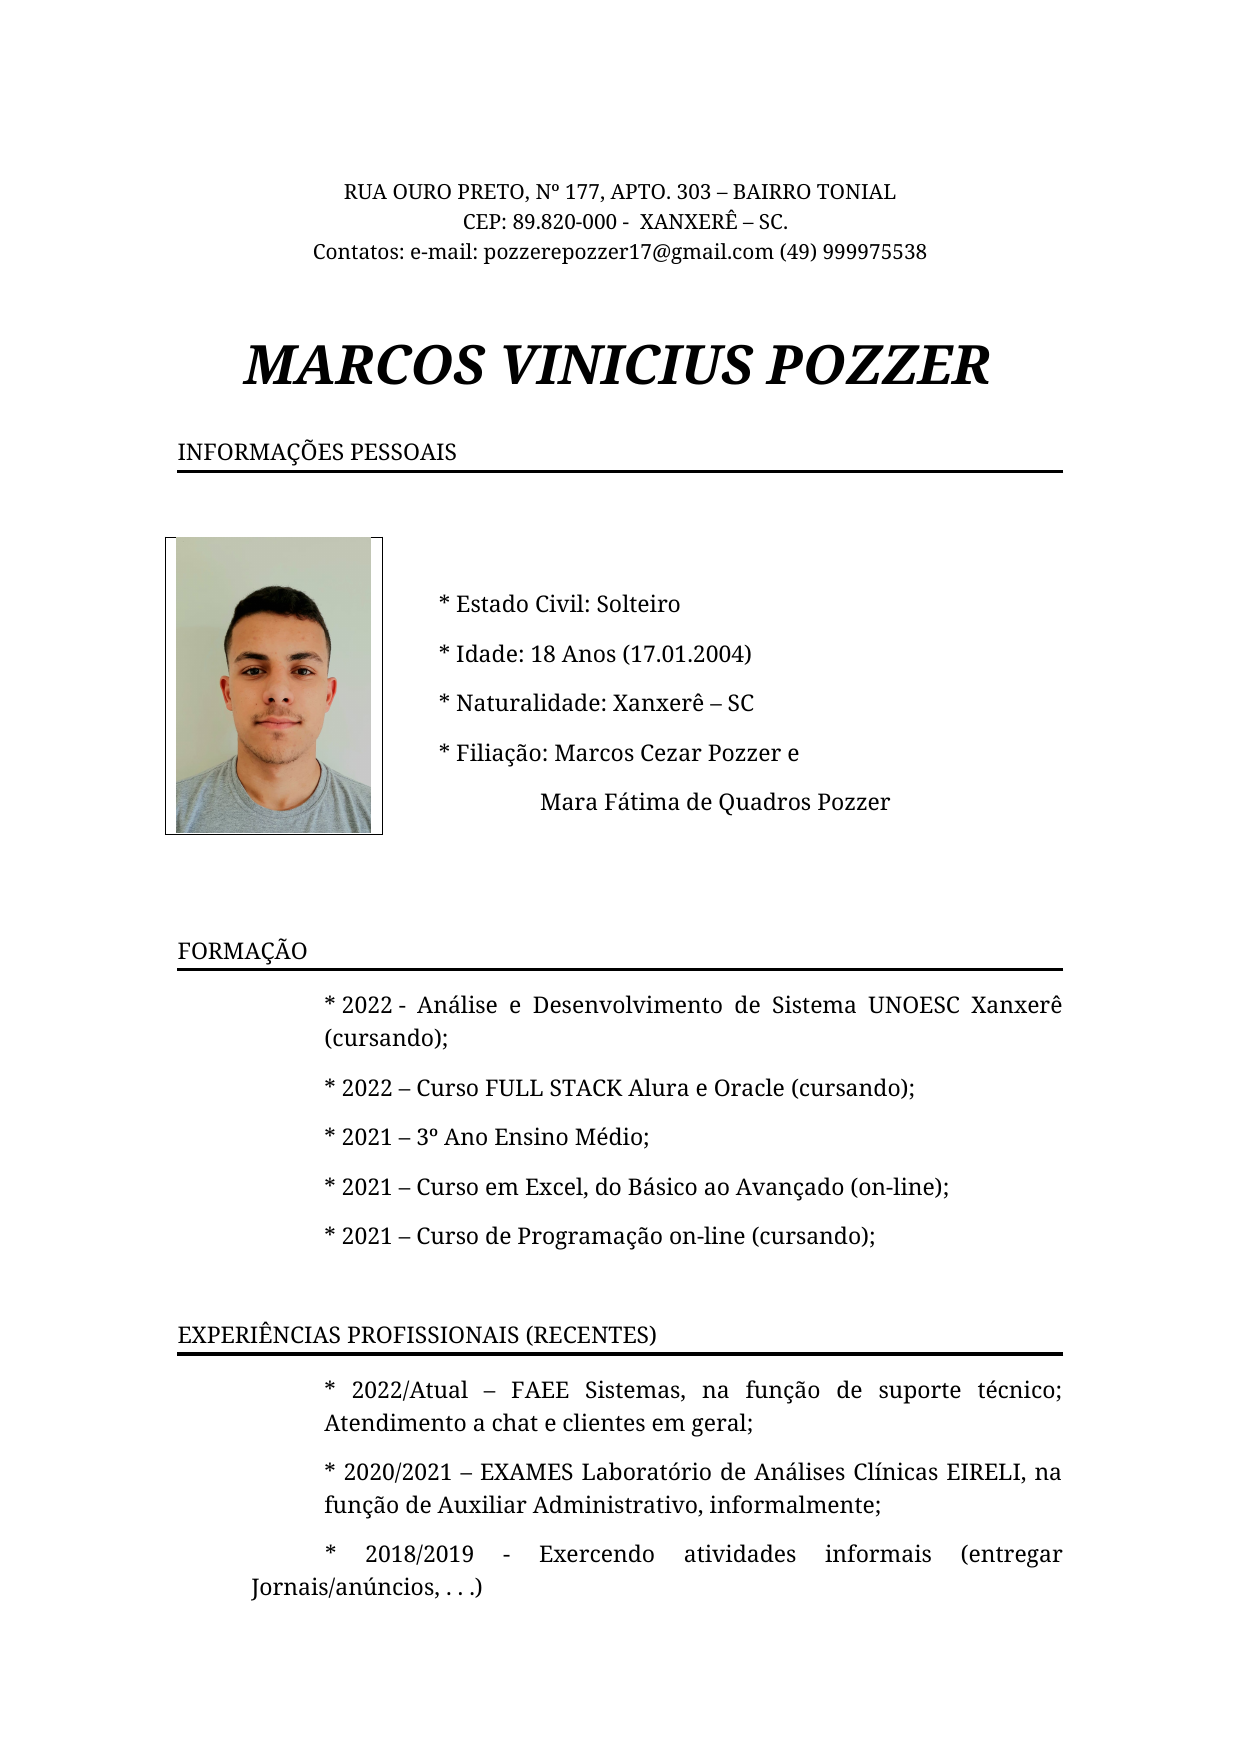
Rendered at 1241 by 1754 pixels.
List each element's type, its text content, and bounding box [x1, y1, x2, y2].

text FORMAÇÃO [177, 935, 1063, 968]
text RUA OURO PRETO, Nº 177, APTO. 303 – BAIRRO TONIAL [177, 177, 1063, 206]
text * 2022 – Curso FULL STACK Alura e Oracle (cursando); [324, 1072, 1063, 1103]
text * 2018/2019 - Exercendo atividades informais (entregar Jornais/anúncios, . . .) [251, 1538, 1063, 1602]
text EXPERIÊNCIAS PROFISSIONAIS (RECENTES) [177, 1319, 1063, 1352]
text * 2021 – Curso de Programação on-line (cursando); [324, 1220, 1063, 1251]
text * Filiação: Marcos Cezar Pozzer e [383, 737, 1063, 768]
text MARCOS VINICIUS POZZER [177, 326, 1063, 400]
text * 2021 – 3º Ano Ensino Médio; [324, 1121, 1063, 1152]
text * Estado Civil: Solteiro [383, 588, 1063, 619]
text * 2021 – Curso em Excel, do Básico ao Avançado (on-line); [324, 1171, 1063, 1202]
text * 2022 - Análise e Desenvolvimento de Sistema UNOESC Xanxerê (cursando); [324, 989, 1063, 1053]
text * Naturalidade: Xanxerê – SC [383, 687, 1063, 718]
text * 2020/2021 – EXAMES Laboratório de Análises Clínicas EIRELI, na função de Auxiliar Administrativo, informalmente; [324, 1456, 1063, 1520]
text Contatos: e-mail: pozzerepozzer17@gmail.com (49) 999975538 [177, 237, 1063, 265]
table_header [166, 538, 382, 834]
text * 2022/Atual – FAEE Sistemas, na função de suporte técnico; Atendimento a chat e clientes em geral; [324, 1374, 1063, 1438]
text Mara Fátima de Quadros Pozzer [383, 786, 1063, 817]
text INFORMAÇÕES PESSOAIS [177, 436, 1063, 470]
text * Idade: 18 Anos (17.01.2004) [383, 638, 1063, 669]
text CEP: 89.820-000 - XANXERÊ – SC. [177, 207, 1063, 235]
picture [176, 537, 371, 833]
